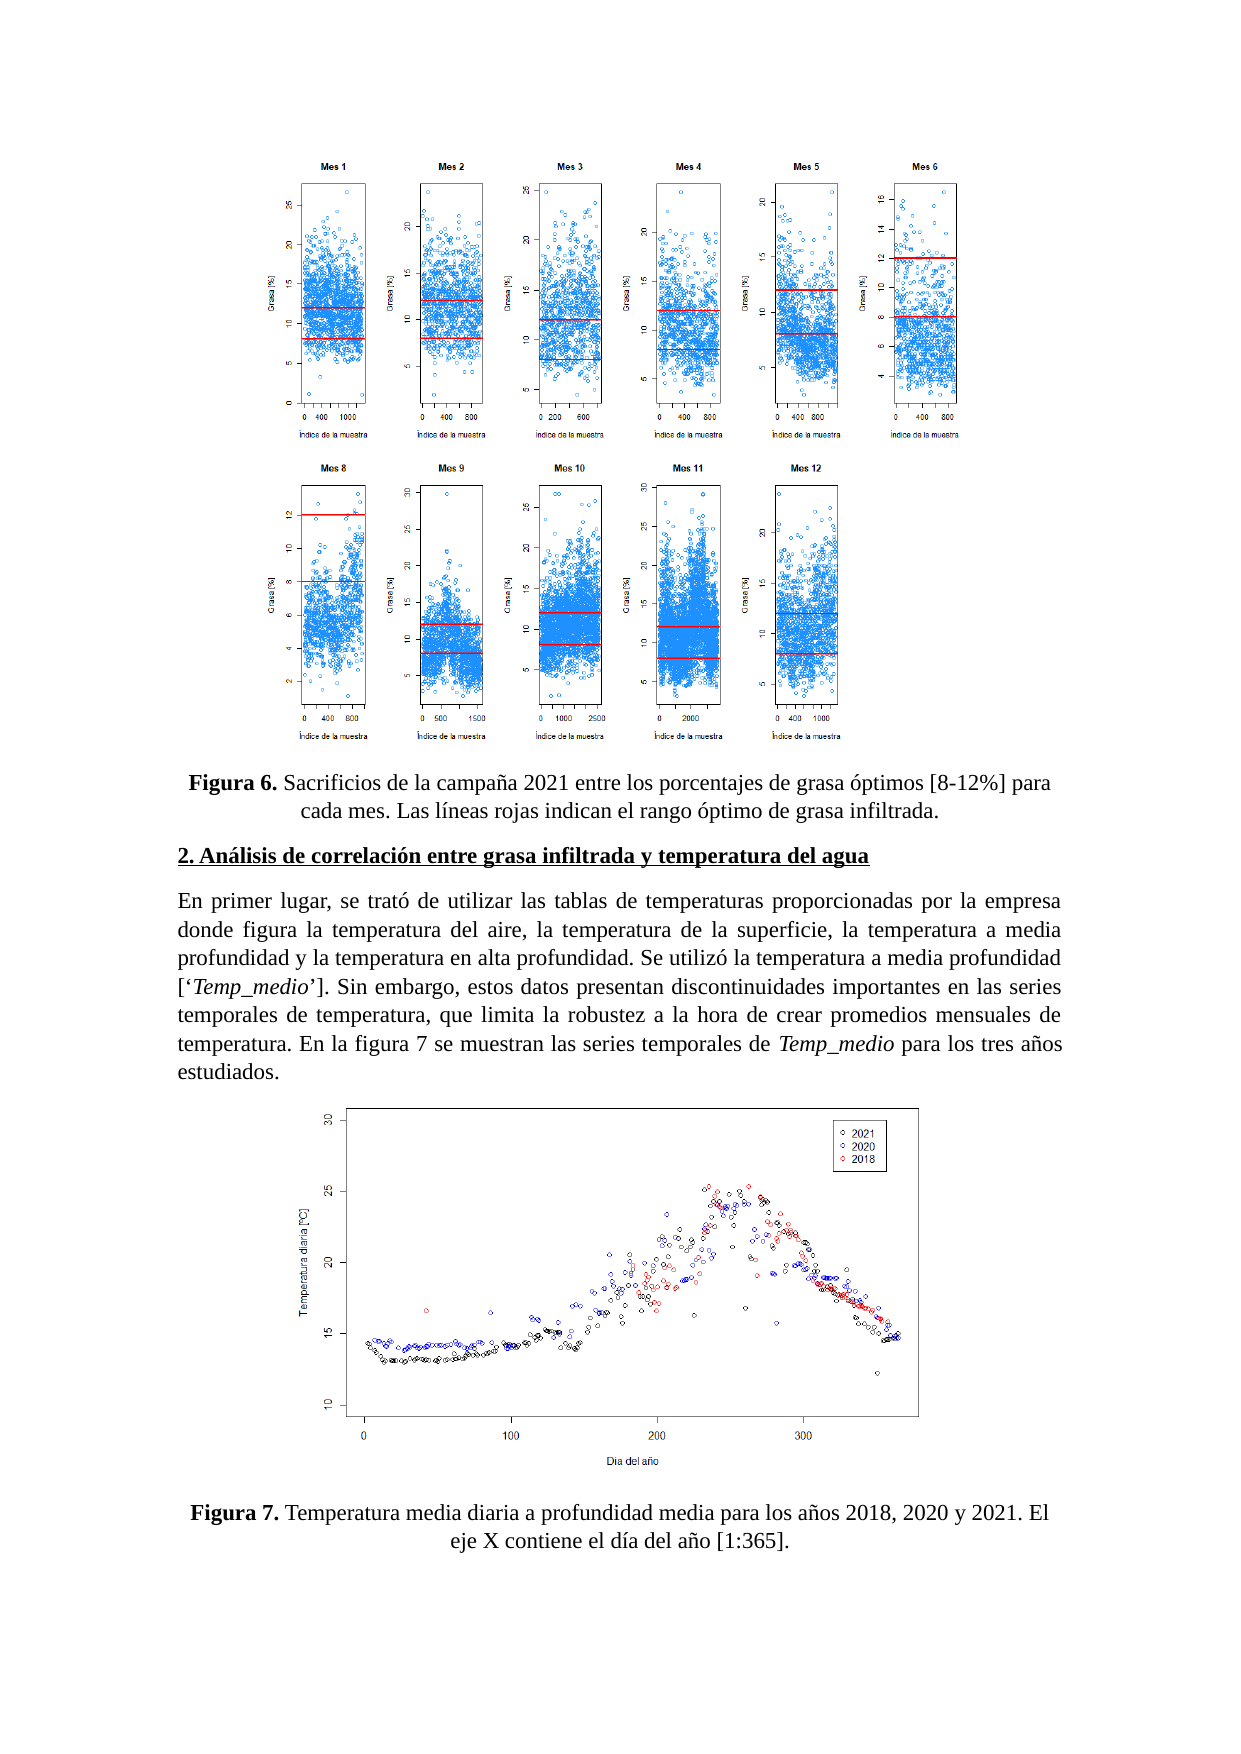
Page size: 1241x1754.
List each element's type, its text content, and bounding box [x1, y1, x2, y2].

picture [265, 147, 975, 750]
text Figura 6. Sacrificios de la campaña 2021 entre los porcentajes de grasa óptimos [8-12%] para cada mes. Las líneas rojas indican el rango óptimo de grasa infiltrada. [177, 769, 1063, 823]
text Figura 7. Temperatura media diaria a profundidad media para los años 2018, 2020 y 2021. El eje X contiene el día del año [1:365]. [177, 1499, 1063, 1553]
text 2. Análisis de correlación entre grasa infiltrada y temperatura del agua [177, 842, 1063, 869]
text En primer lugar, se trató de utilizar las tablas de temperaturas proporcionadas por la empresa donde figura la temperatura del aire, la temperatura de la superficie, la temperatura a media profundidad y la temperatura en alta profundidad. Se utilizó la temperatura a media profundidad [‘Temp_medio’]. Sin embargo, estos datos presentan discontinuidades importantes en las series temporales de temperatura, que limita la robustez a la hora de crear promedios mensuales de temperatura. En la figura 7 se muestran las series temporales de Temp_medio para los tres años estudiados. [177, 887, 1063, 1084]
picture [295, 1103, 945, 1480]
